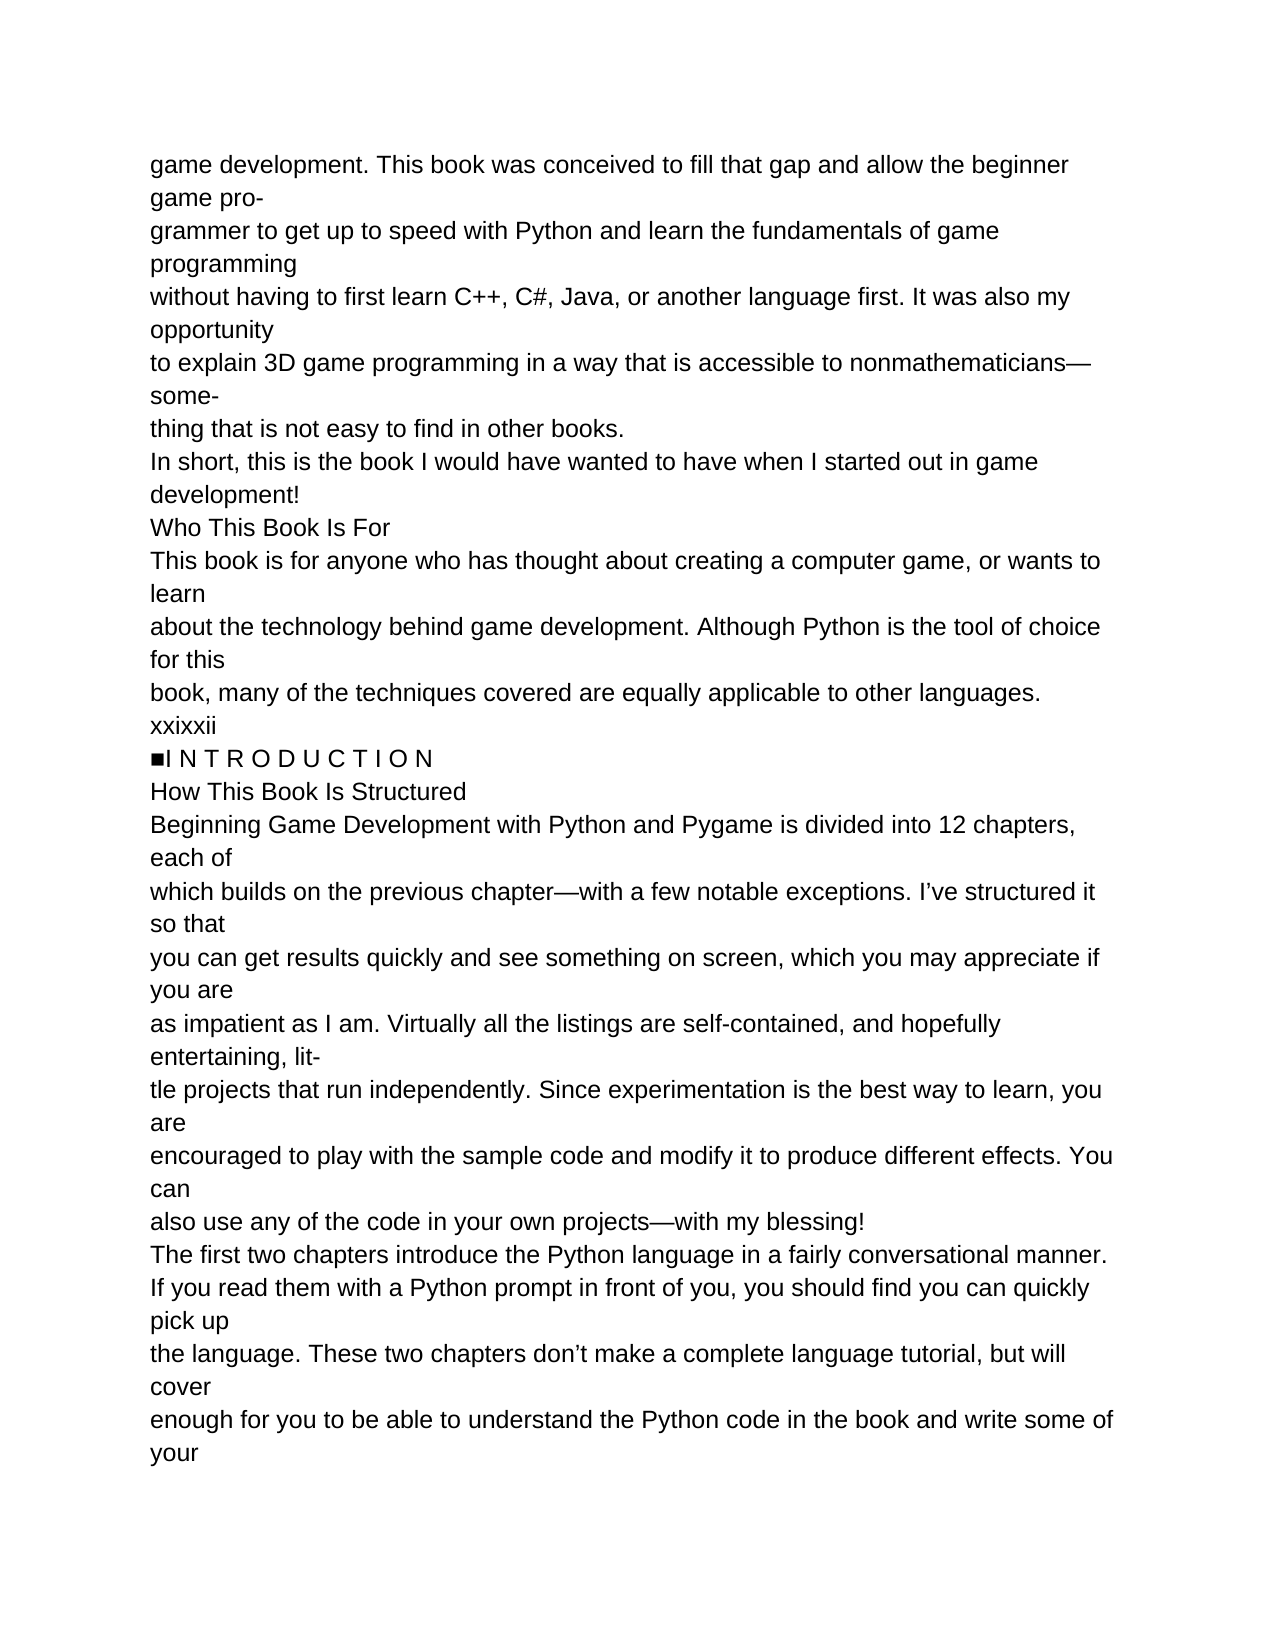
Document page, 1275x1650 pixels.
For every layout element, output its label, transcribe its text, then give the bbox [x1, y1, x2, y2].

text about the technology behind game development. Although Python is the tool of choice for this [150, 612, 1125, 674]
text How This Book Is Structured [150, 777, 1125, 806]
text If you read them with a Python prompt in front of you, you should find you can quickly pick up [150, 1273, 1125, 1334]
text In short, this is the book I would have wanted to have when I started out in game development! [150, 447, 1125, 509]
text enough for you to be able to understand the Python code in the book and write some of your [150, 1405, 1125, 1467]
text game development. This book was conceived to fill that gap and allow the beginner game pro- [150, 150, 1125, 212]
text Who This Book Is For [150, 513, 1125, 542]
text which builds on the previous chapter—with a few notable exceptions. I’ve structured it so that [150, 876, 1125, 938]
text grammer to get up to speed with Python and learn the fundamentals of game programming [150, 216, 1125, 278]
text you can get results quickly and see something on screen, which you may appreciate if you are [150, 942, 1125, 1004]
text The first two chapters introduce the Python language in a fairly conversational manner. [150, 1240, 1125, 1268]
text also use any of the code in your own projects—with my blessing! [150, 1207, 1125, 1235]
text to explain 3D game programming in a way that is accessible to nonmathematicians—some- [150, 348, 1125, 410]
text This book is for anyone who has thought about creating a computer game, or wants to learn [150, 546, 1125, 608]
text book, many of the techniques covered are equally applicable to other languages. [150, 678, 1125, 707]
text xxixxii [150, 711, 1125, 740]
text without having to first learn C++, C#, Java, or another language first. It was also my opportunity [150, 282, 1125, 344]
text tle projects that run independently. Since experimentation is the best way to learn, you are [150, 1074, 1125, 1136]
text Beginning Game Development with Python and Pygame is divided into 12 chapters, each of [150, 810, 1125, 872]
text encouraged to play with the sample code and modify it to produce different effects. You can [150, 1141, 1125, 1202]
text the language. These two chapters don’t make a complete language tutorial, but will cover [150, 1339, 1125, 1401]
text ■I N T R O D U C T I O N [150, 744, 1125, 773]
text as impatient as I am. Virtually all the listings are self-contained, and hopefully entertaining, lit- [150, 1008, 1125, 1070]
text thing that is not easy to find in other books. [150, 414, 1125, 443]
